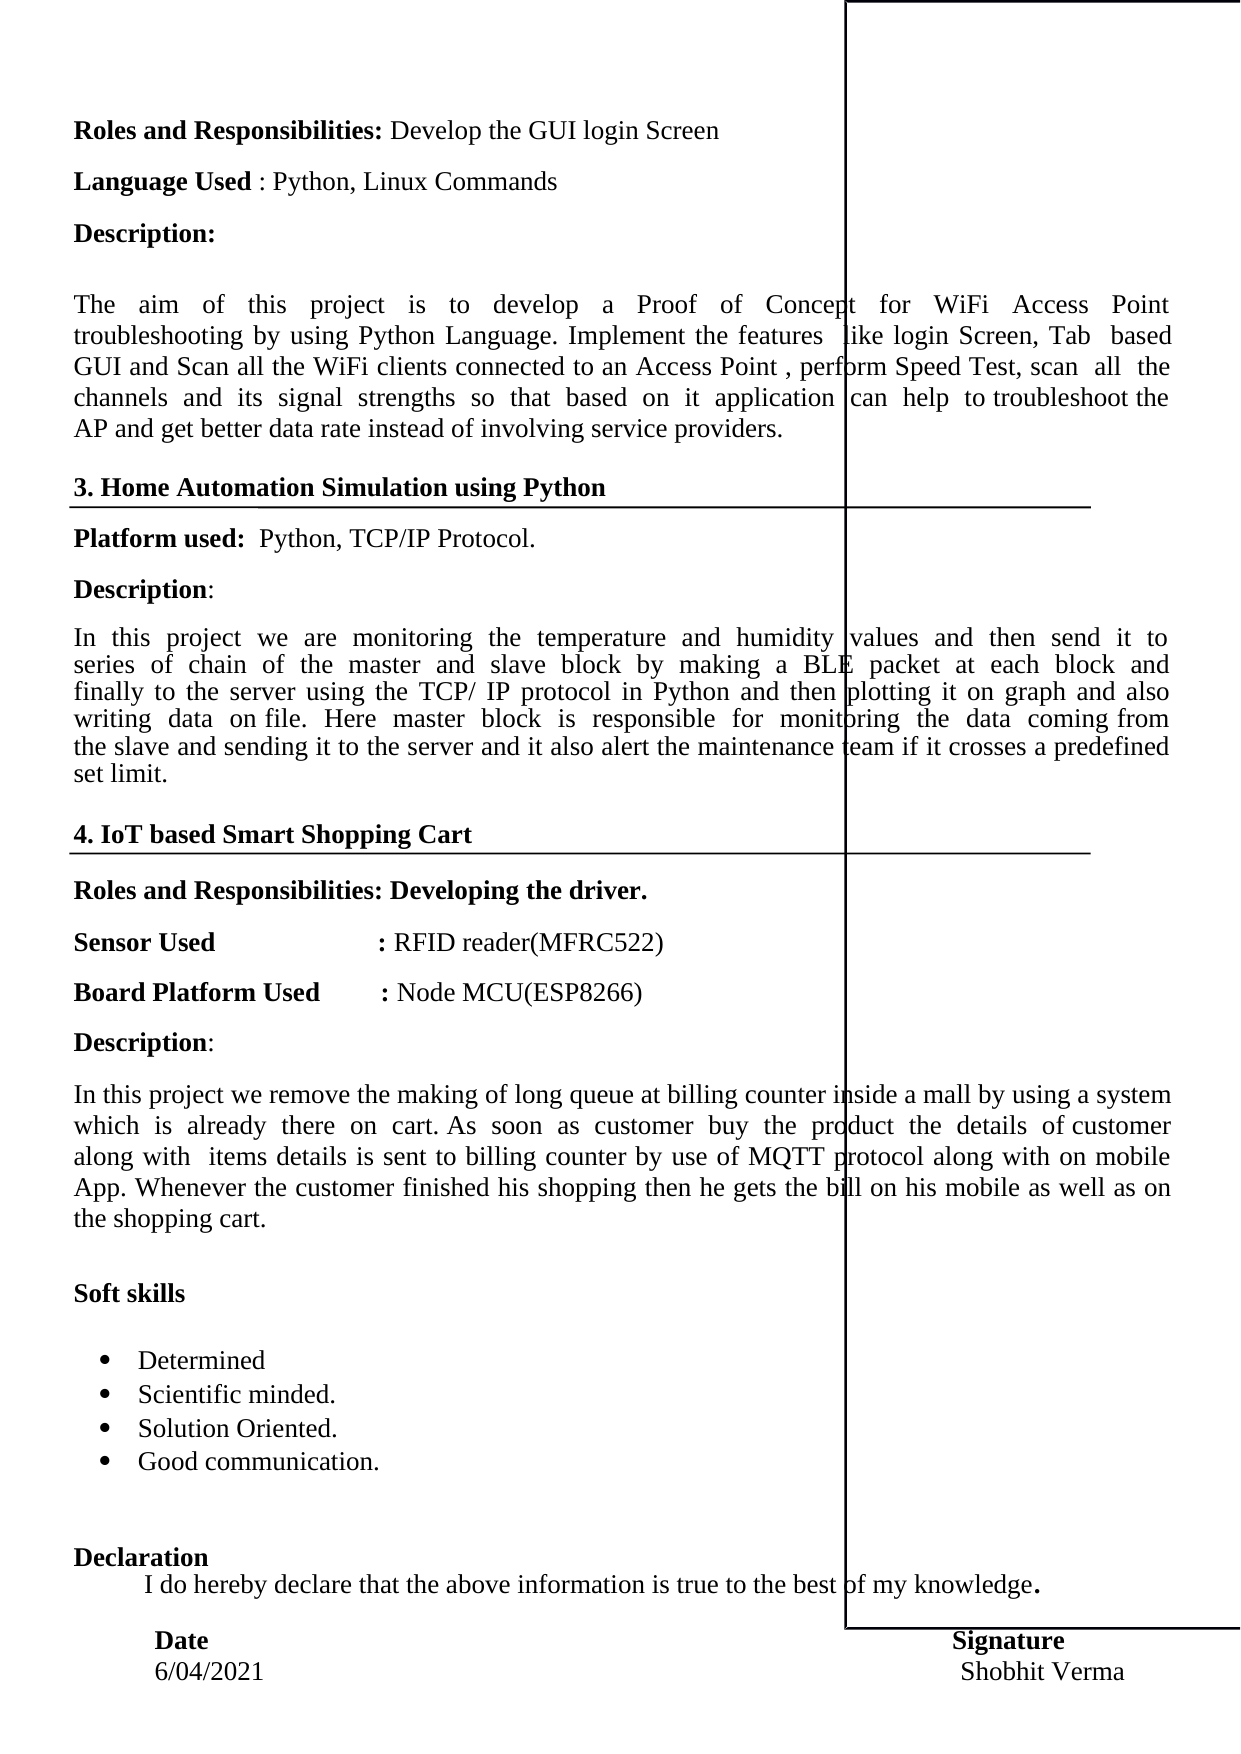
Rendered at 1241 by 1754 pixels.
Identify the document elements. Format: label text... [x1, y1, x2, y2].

text The aim of this project is to develop a Proof of Concept for WiFi Access Point troubleshooting by using Python Language. Implement the features like login Screen, Tab based GUI and Scan all the WiFi clients connected to an Access Point , perform Speed Test, scan all the channels and its signal strengths so that based on it application can help to troubleshoot the AP and get better data rate instead of involving service providers. [73, 288, 1173, 444]
list Solution Oriented. [100, 1412, 1179, 1443]
text Board Platform Used : Node MCU(ESP8266) [73, 976, 870, 1007]
text Declaration [73, 1541, 1179, 1572]
text Platform used: Python, TCP/IP Protocol. [73, 522, 777, 553]
text Date Signature [73, 1624, 1179, 1655]
text 6/04/2021 Shobhit Verma [73, 1655, 1179, 1687]
list Determined [100, 1344, 1179, 1376]
list Scientific minded. [100, 1378, 1179, 1409]
text In this project we remove the making of long queue at billing counter inside a mall by using a system which is already there on cart. As soon as customer buy the product the details of customer along with items details is sent to billing counter by use of MQTT protocol along with on mobile App. Whenever the customer finished his shopping then he gets the bill on his mobile as well as on the shopping cart. [73, 1078, 1173, 1233]
list Good communication. [100, 1446, 1179, 1477]
text Sensor Used : RFID reader(MFRC522) [73, 926, 870, 957]
text I do hereby declare that the above information is true to the best of my knowledge. [63, 1572, 1121, 1599]
text In this project we are monitoring the temperature and humidity values and then send it to series of chain of the master and slave block by making a BLE packet at each block and finally to the server using the TCP/ IP protocol in Python and then plotting it on graph and also writing data on file. Here master block is responsible for monitoring the data coming from the slave and sending it to the server and it also alert the maintenance team if it crosses a predefined set limit. [73, 625, 1172, 787]
text Description: [73, 574, 777, 605]
text 4. IoT based Smart Shopping Cart [73, 819, 642, 850]
text 3. Home Automation Simulation using Python [73, 471, 777, 502]
text Language Used : Python, Linux Commands [73, 166, 936, 197]
text Description: [73, 1026, 777, 1057]
text Roles and Responsibilities: Developing the driver. [73, 874, 851, 905]
text Description: [73, 217, 936, 248]
text Roles and Responsibilities: Develop the GUI login Screen [73, 114, 936, 145]
text Soft skills [73, 1277, 1179, 1308]
